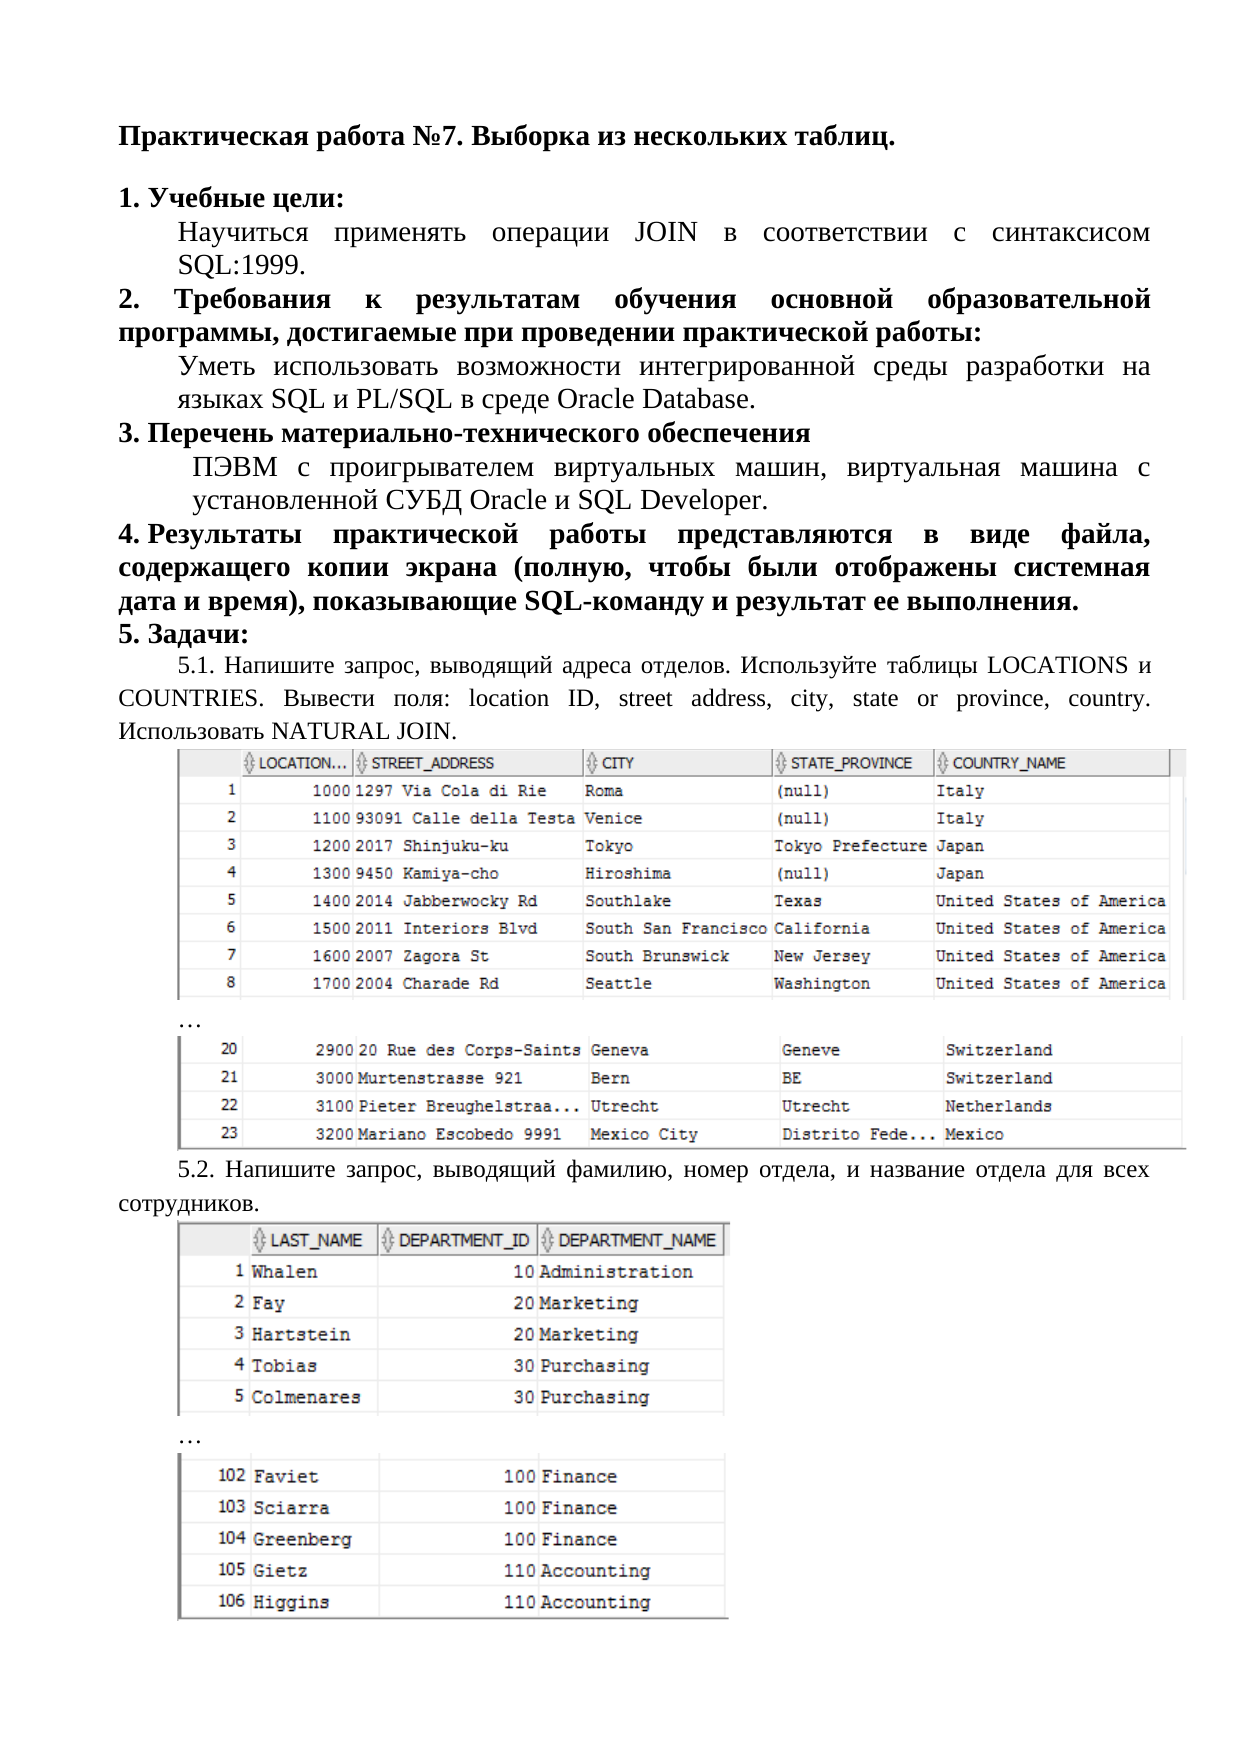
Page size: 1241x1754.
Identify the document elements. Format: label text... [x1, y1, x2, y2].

text 3. Перечень материально-технического обеспечения [118, 415, 1152, 449]
text 5.1. Напишите запрос, выводящий адреса отделов. Используйте таблицы LOCATIONS и COUNTRIES. Вывести поля: location ID, street address, city, state or province, country. Использовать NATURAL JOIN. [118, 650, 1152, 745]
text ПЭВМ с проигрывателем виртуальных машин, виртуальная машина с установленной СУБД Oracle и SQL Developer. [192, 449, 1152, 516]
picture [177, 749, 1187, 1000]
text 5. Задачи: [118, 616, 1152, 650]
picture [177, 1220, 731, 1416]
picture [177, 1453, 729, 1621]
picture [177, 1036, 1187, 1151]
text 4. Результаты практической работы представляются в виде файла, содержащего копии экрана (полную, чтобы были отображены системная дата и время), показывающие SQL-команду и результат ее выполнения. [118, 516, 1152, 616]
text Практическая работа №7. Выборка из нескольких таблиц. [118, 118, 1152, 152]
text 2. Требования к результатам обучения основной образовательной программы, достигаемые при проведении практической работы: [118, 281, 1152, 348]
text Научиться применять операции JOIN в соответствии с синтаксисом SQL:1999. [177, 214, 1152, 281]
text … [118, 1420, 1152, 1449]
text 1. Учебные цели: [118, 180, 1152, 214]
text Уметь использовать возможности интегрированной среды разработки на языках SQL и PL/SQL в среде Oracle Database. [177, 348, 1152, 415]
text … [118, 1004, 1152, 1033]
text 5.2. Напишите запрос, выводящий фамилию, номер отдела, и название отдела для всех сотрудников. [118, 1154, 1152, 1216]
